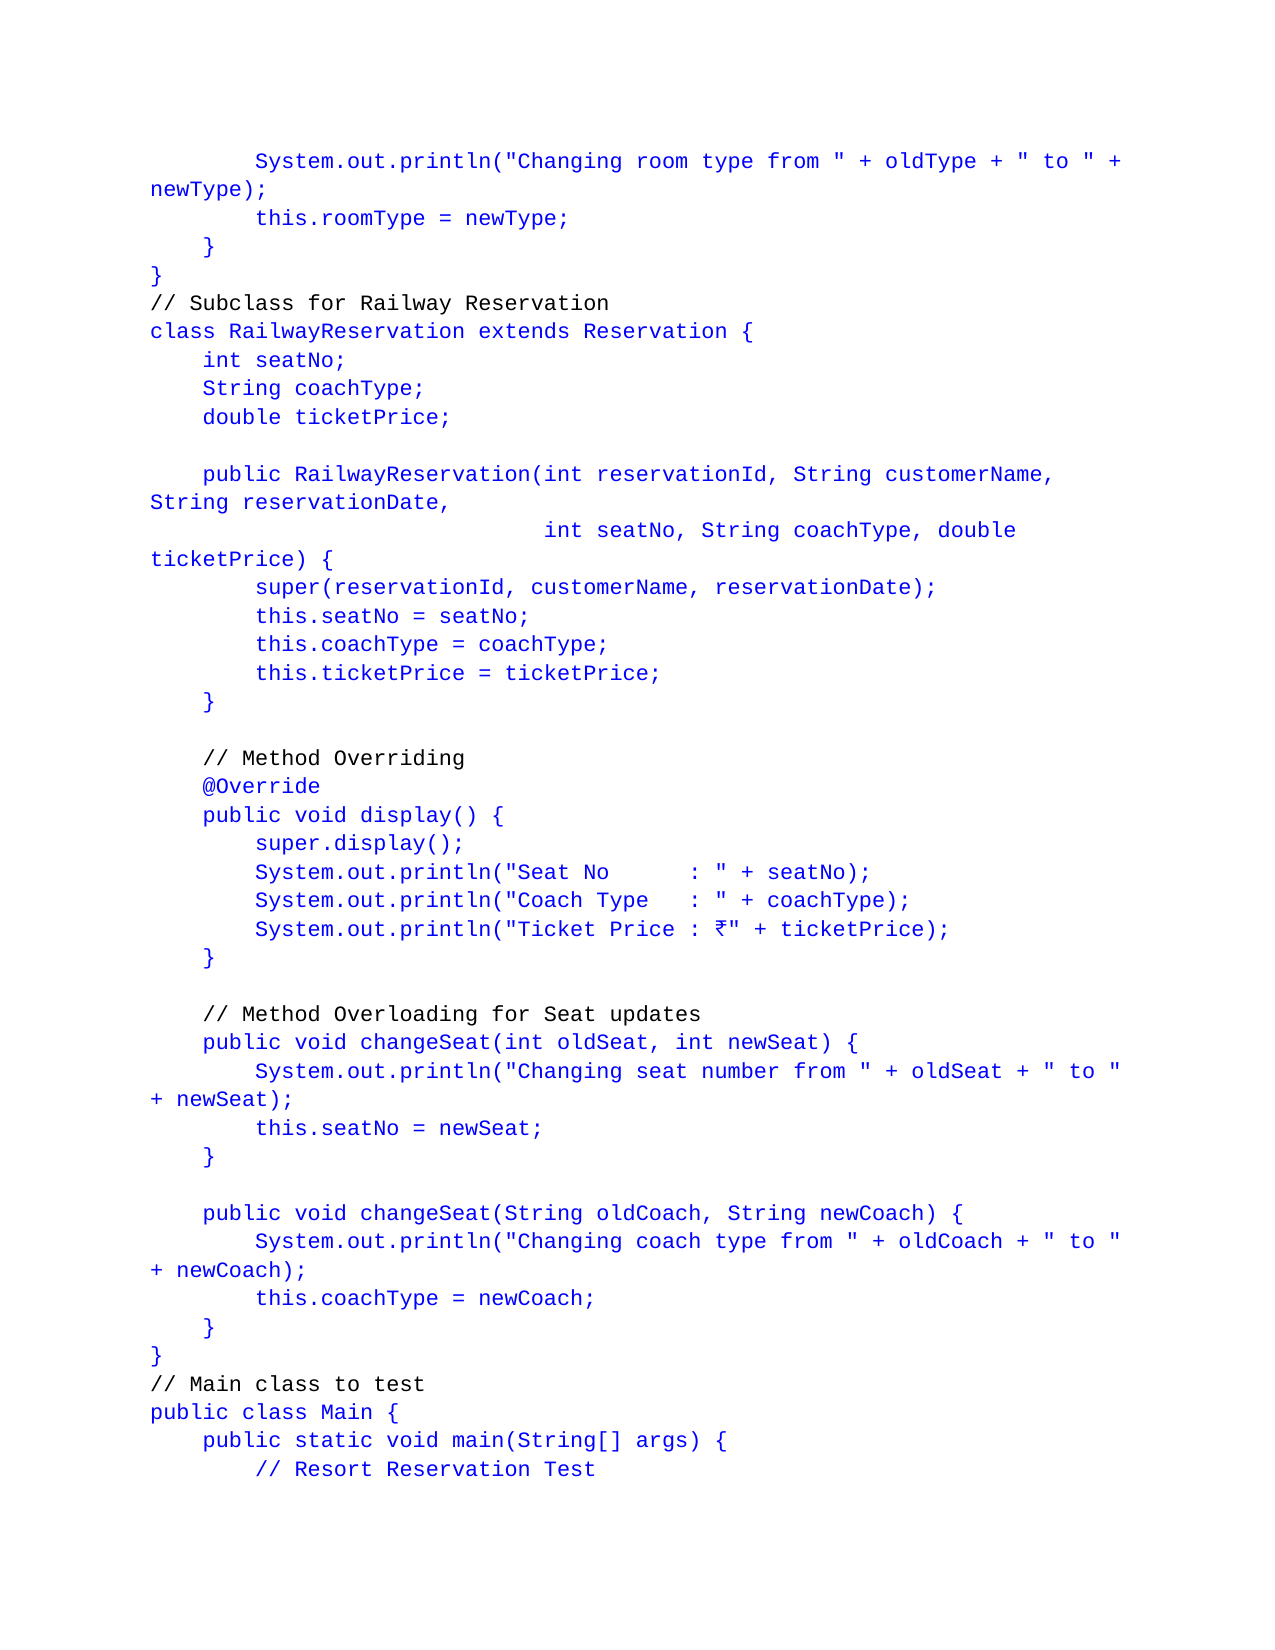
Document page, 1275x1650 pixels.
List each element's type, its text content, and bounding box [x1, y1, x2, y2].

text public void changeSeat(int oldSeat, int newSeat) { [150, 1032, 1125, 1056]
text double ticketPrice; [150, 406, 1125, 431]
text } [150, 690, 1125, 715]
text super.display(); [150, 832, 1125, 857]
text // Subclass for Railway Reservation [150, 292, 1125, 317]
text } [150, 1145, 1125, 1170]
text System.out.println("Changing seat number from " + oldSeat + " to " + newSeat); [150, 1060, 1125, 1113]
text String coachType; [150, 377, 1125, 402]
text } [150, 235, 1125, 260]
text this.ticketPrice = ticketPrice; [150, 662, 1125, 687]
text this.coachType = coachType; [150, 633, 1125, 658]
text class RailwayReservation extends Reservation { [150, 321, 1125, 345]
text @Override [150, 776, 1125, 800]
text // Resort Reservation Test [150, 1458, 1125, 1483]
text this.roomType = newType; [150, 207, 1125, 232]
text this.seatNo = newSeat; [150, 1117, 1125, 1142]
text this.seatNo = seatNo; [150, 605, 1125, 630]
text public void changeSeat(String oldCoach, String newCoach) { [150, 1202, 1125, 1227]
text System.out.println("Ticket Price : ₹" + ticketPrice); [150, 918, 1125, 943]
text } [150, 264, 1125, 288]
text public void display() { [150, 804, 1125, 829]
text // Main class to test [150, 1373, 1125, 1398]
text System.out.println("Changing coach type from " + oldCoach + " to " + newCoach); [150, 1231, 1125, 1284]
text } [150, 946, 1125, 971]
text System.out.println("Seat No : " + seatNo); [150, 861, 1125, 886]
text public RailwayReservation(int reservationId, String customerName, String reservationDate, [150, 463, 1125, 516]
text this.coachType = newCoach; [150, 1287, 1125, 1312]
text System.out.println("Coach Type : " + coachType); [150, 889, 1125, 914]
text int seatNo, String coachType, double ticketPrice) { [150, 520, 1125, 573]
text super(reservationId, customerName, reservationDate); [150, 577, 1125, 601]
text public class Main { [150, 1401, 1125, 1426]
text int seatNo; [150, 349, 1125, 374]
text // Method Overriding [150, 747, 1125, 772]
text } [150, 1316, 1125, 1341]
text System.out.println("Changing room type from " + oldType + " to " + newType); [150, 150, 1125, 203]
text // Method Overloading for Seat updates [150, 1003, 1125, 1028]
text public static void main(String[] args) { [150, 1430, 1125, 1454]
text } [150, 1344, 1125, 1369]
